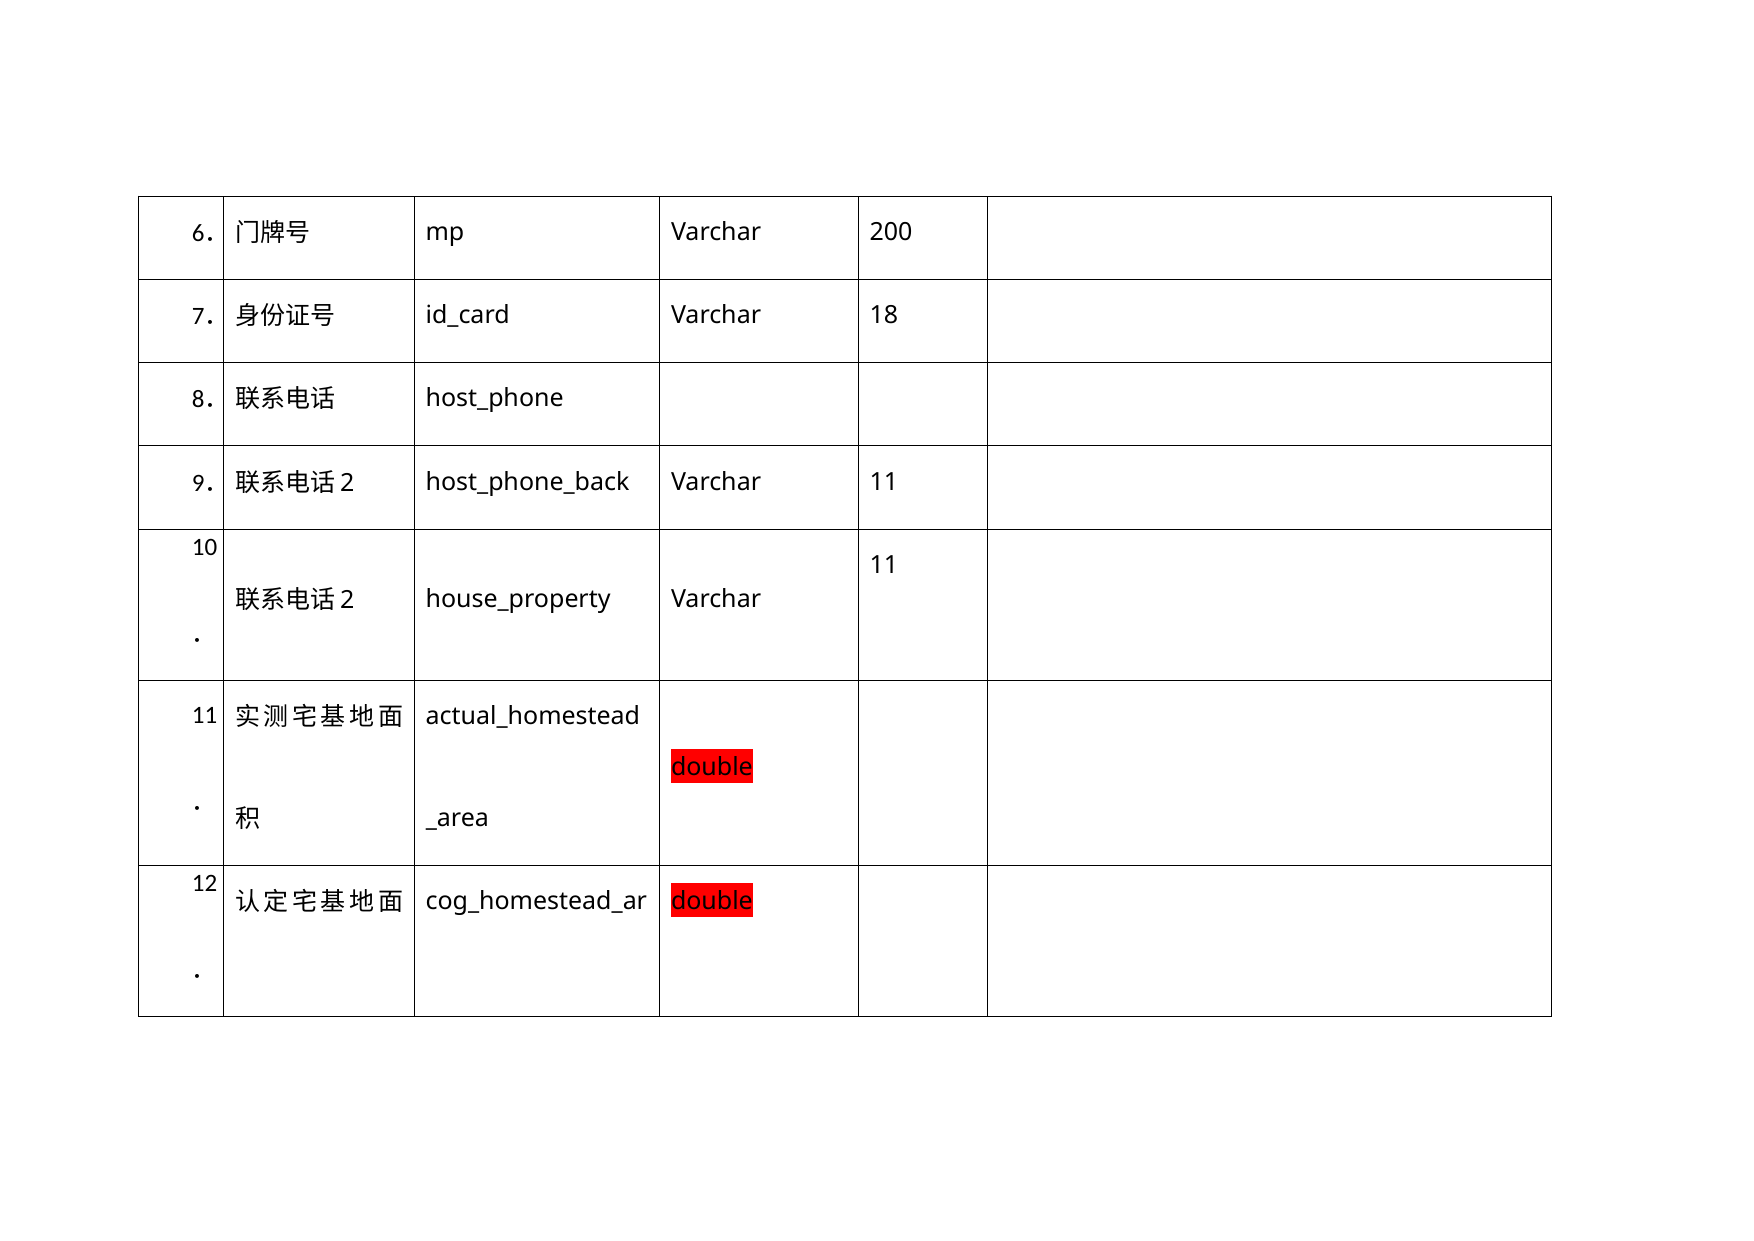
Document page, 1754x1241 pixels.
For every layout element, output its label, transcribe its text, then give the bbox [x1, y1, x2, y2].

table_cell double [660, 866, 858, 1016]
table_cell 11 [859, 530, 987, 680]
table_cell [139, 866, 223, 1016]
table_cell 200 [859, 197, 987, 279]
table_cell double [660, 681, 858, 865]
table_cell 门牌号 [224, 197, 414, 279]
table_cell house_property [415, 530, 659, 680]
table_cell cog_homestead_area [415, 866, 659, 1016]
table_cell [859, 866, 987, 1016]
table_cell 实测宅基地面积 [224, 681, 414, 865]
table_cell host_phone [415, 363, 659, 445]
table_cell 18 [859, 280, 987, 362]
table_cell Varchar [660, 446, 858, 528]
table_cell [859, 681, 987, 865]
table_cell Varchar [660, 280, 858, 362]
table_cell Varchar [660, 530, 858, 680]
table_cell [988, 197, 1551, 279]
table_cell host_phone_back [415, 446, 659, 528]
table_cell [988, 363, 1551, 445]
table_cell [988, 446, 1551, 528]
table_cell [988, 681, 1551, 865]
table_cell [139, 280, 223, 362]
table_cell [988, 866, 1551, 1016]
table_cell 身份证号 [224, 280, 414, 362]
table_cell [988, 280, 1551, 362]
table_cell [859, 363, 987, 445]
table_cell [660, 363, 858, 445]
table_cell id_card [415, 280, 659, 362]
table_cell [139, 530, 223, 680]
table_cell mp [415, 197, 659, 279]
table_cell [139, 197, 223, 279]
table_cell 认定宅基地面积 [224, 866, 414, 1016]
table_cell Varchar [660, 197, 858, 279]
table_cell actual_homestead_area [415, 681, 659, 865]
table_cell [139, 681, 223, 865]
table_cell 联系电话2 [224, 530, 414, 680]
table_cell [139, 446, 223, 528]
table_cell 11 [859, 446, 987, 528]
table_cell [139, 363, 223, 445]
table_cell 联系电话 [224, 363, 414, 445]
table_cell 联系电话2 [224, 446, 414, 528]
table_cell [988, 530, 1551, 680]
